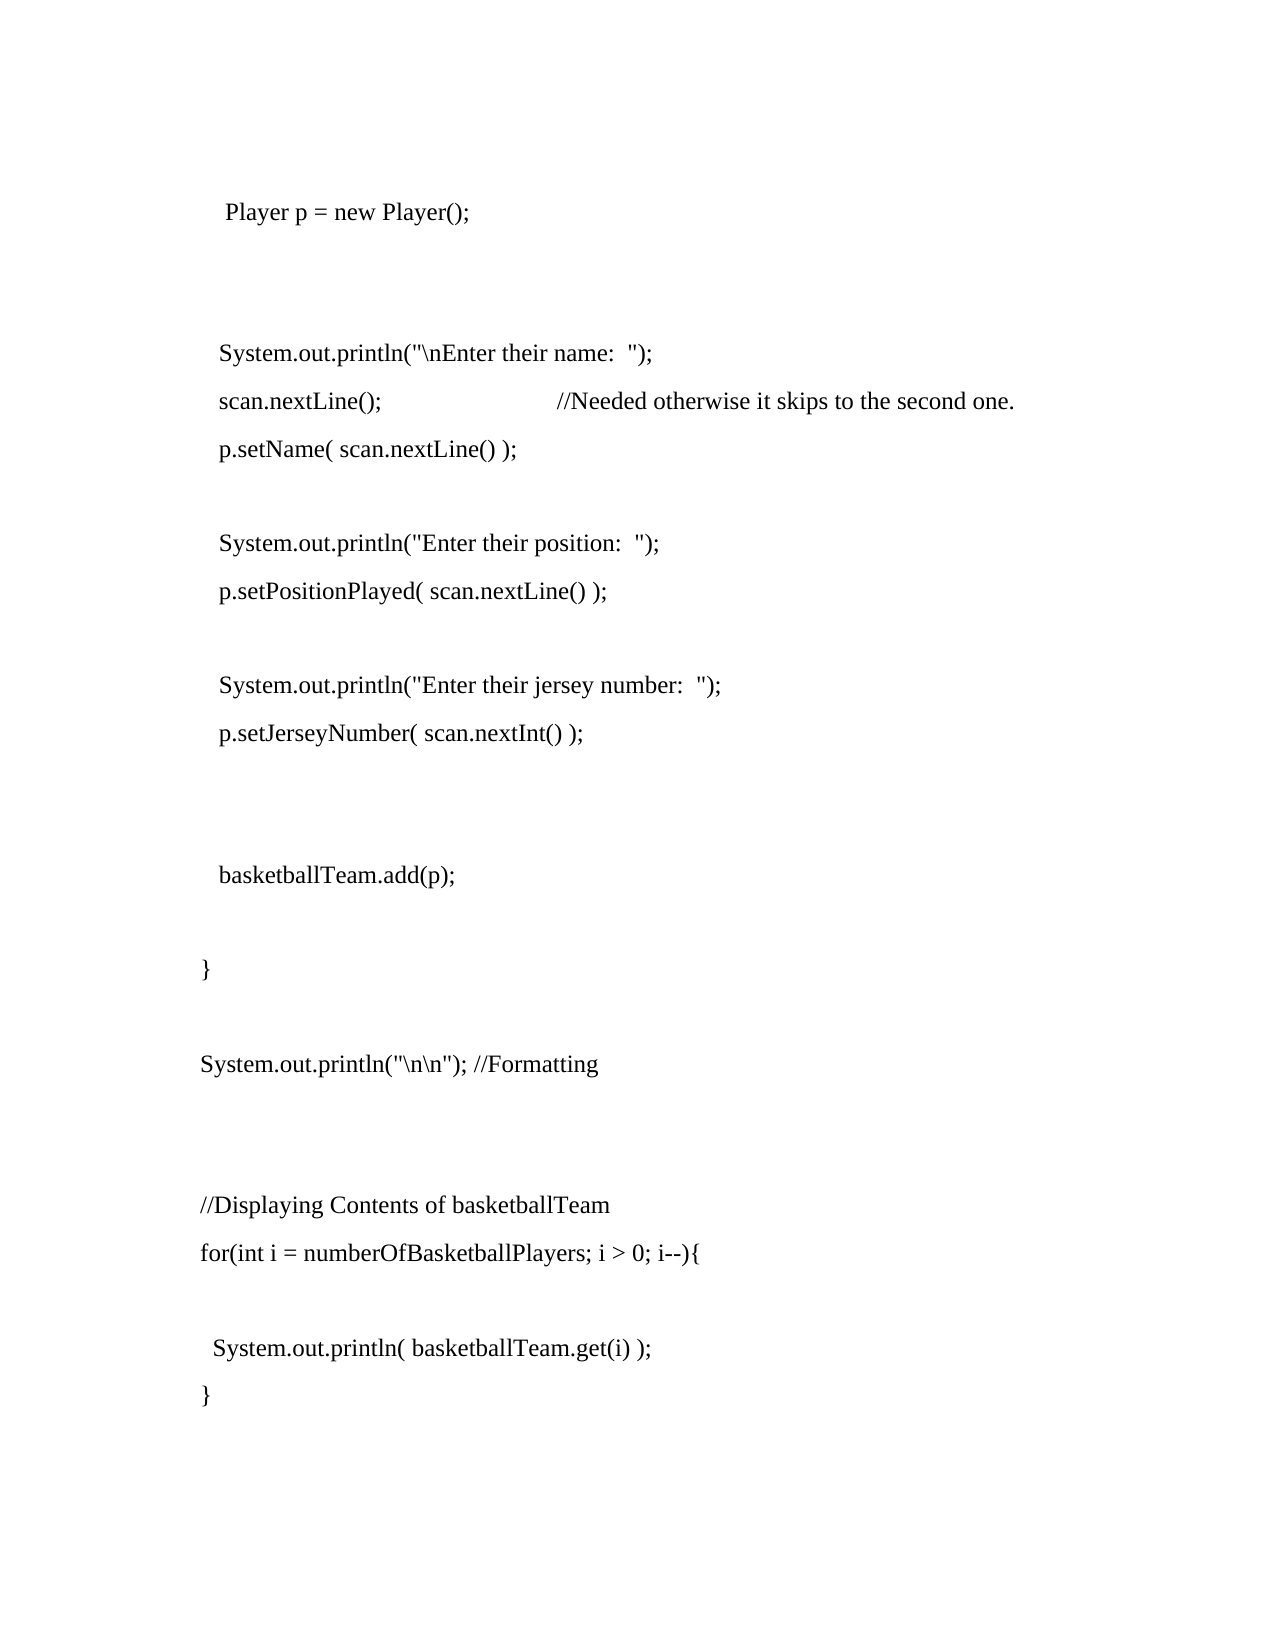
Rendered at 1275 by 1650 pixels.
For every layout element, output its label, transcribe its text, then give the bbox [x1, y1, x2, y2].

text p.setPositionPlayed( scan.nextLine() ); [150, 576, 1125, 605]
text p.setName( scan.nextLine() ); [150, 434, 1125, 462]
text System.out.println("\n\n"); //Formatting [150, 1049, 1125, 1078]
text p.setJerseyNumber( scan.nextInt() ); [150, 718, 1125, 747]
text } [150, 1380, 1125, 1409]
text for(int i = numberOfBasketballPlayers; i > 0; i--){ [150, 1238, 1125, 1267]
text System.out.println("\nEnter their name: "); [150, 338, 1125, 367]
text } [150, 954, 1125, 983]
text System.out.println( basketballTeam.get(i) ); [150, 1333, 1125, 1361]
text scan.nextLine(); //Needed otherwise it skips to the second one. [150, 386, 1125, 415]
text basketballTeam.add(p); [150, 860, 1125, 888]
text System.out.println("Enter their position: "); [150, 528, 1125, 557]
text //Displaying Contents of basketballTeam [150, 1190, 1125, 1219]
text Player p = new Player(); [150, 197, 1125, 226]
text System.out.println("Enter their jersey number: "); [150, 671, 1125, 699]
